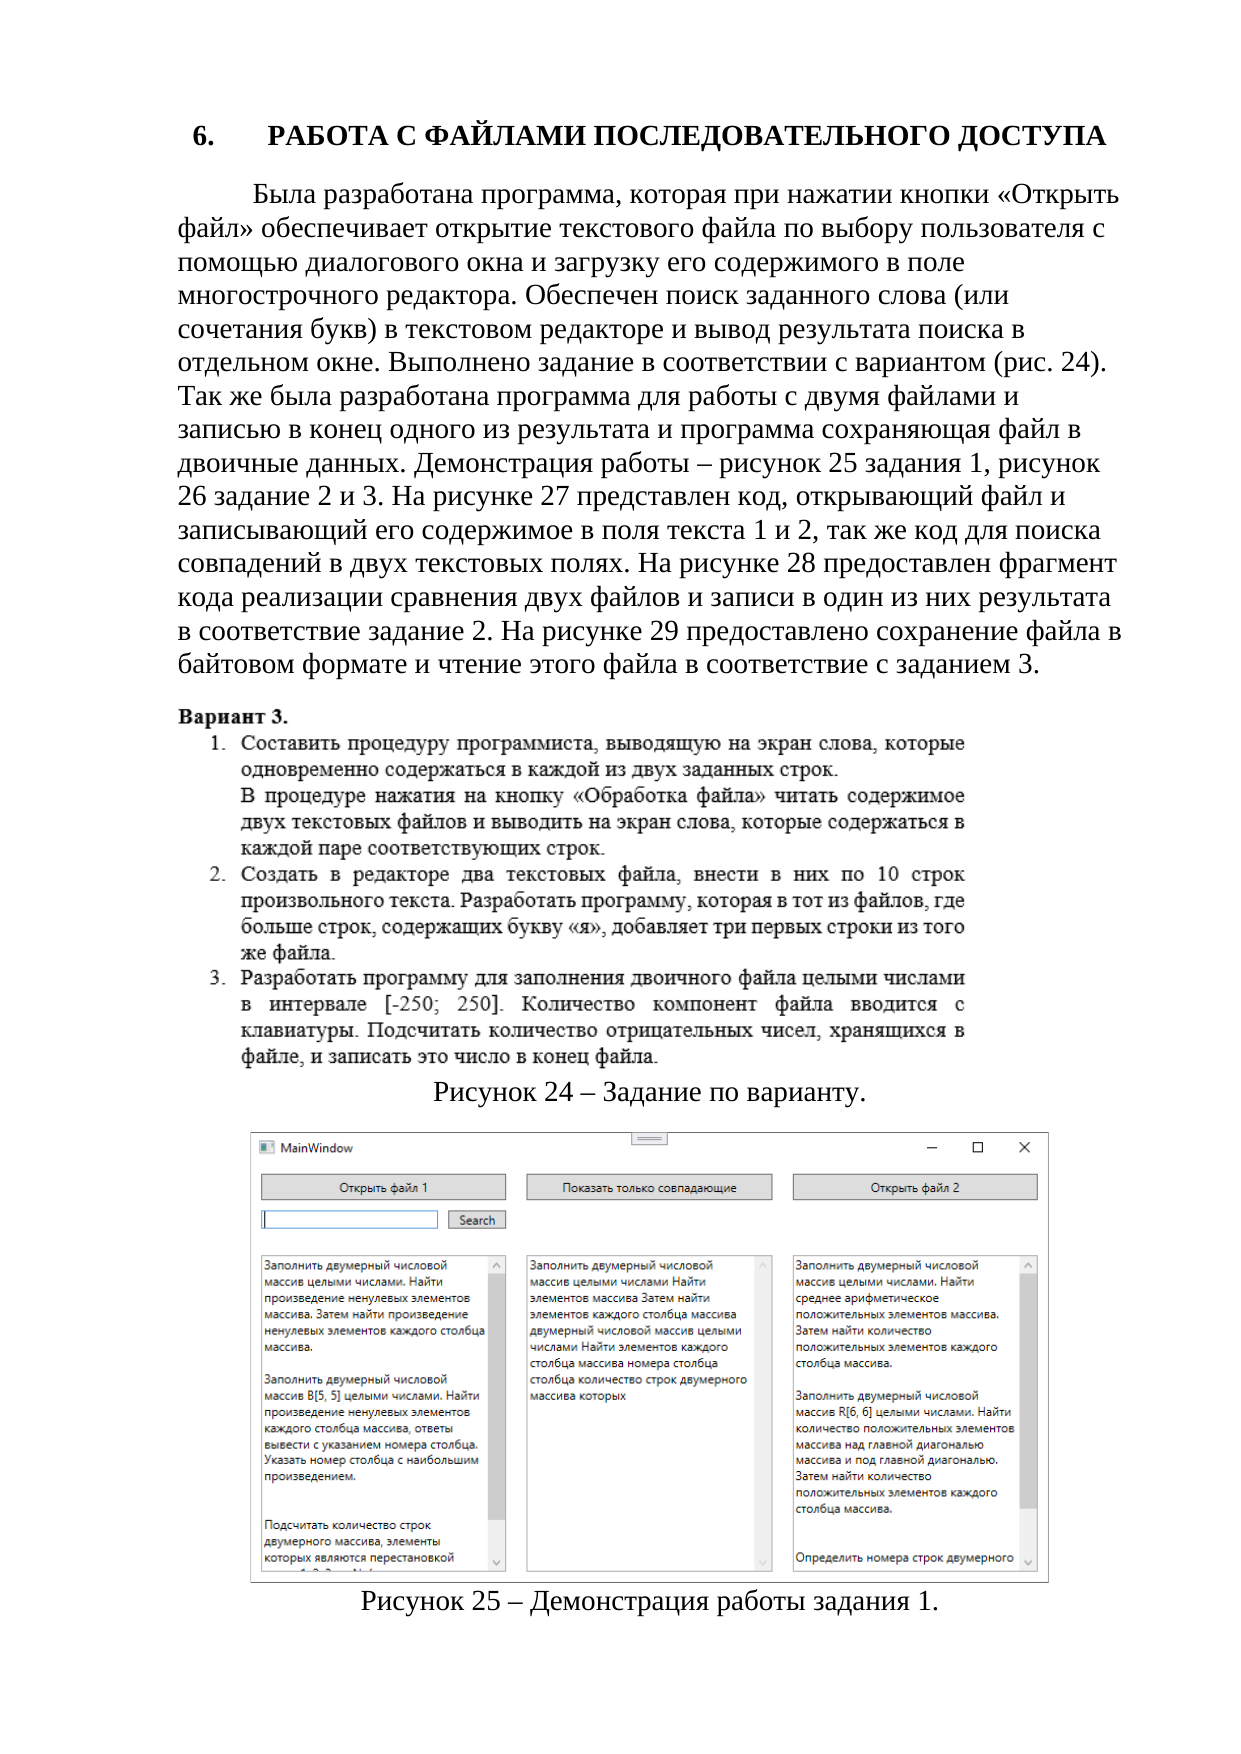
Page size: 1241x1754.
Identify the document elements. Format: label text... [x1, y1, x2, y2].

text Рисунок 24 – Задание по варианту. [177, 1074, 1122, 1108]
text Так же была разработана программа для работы с двумя файлами и записью в конец одного из результата и программа сохраняющая файл в двоичные данных. Демонстрация работы – рисунок 25 задания 1, рисунок 26 задание 2 и 3. На рисунке 27 представлен код, открывающий файл и записывающий его содержимое в поля текста 1 и 2, так же код для поиска совпадений в двух текстовых полях. На рисунке 28 предоставлен фрагмент кода реализации сравнения двух файлов и записи в один из них результата в соответствие задание 2. На рисунке 29 предоставлено сохранение файла в байтовом формате и чтение этого файла в соответствие с заданием 3. [177, 378, 1122, 680]
picture [177, 704, 976, 1075]
text Рисунок 25 – Демонстрация работы задания 1. [177, 1583, 1122, 1616]
list РАБОТА С ФАЙЛАМИ ПОСЛЕДОВАТЕЛЬНОГО ДОСТУПА [177, 118, 1122, 152]
text Была разработана программа, которая при нажатии кнопки «Открыть файл» обеспечивает открытие текстового файла по выбору пользователя с помощью диалогового окна и загрузку его содержимого в поле многострочного редактора. Обеспечен поиск заданного слова (или сочетания букв) в текстовом редакторе и вывод результата поиска в отдельном окне. Выполнено задание в соответствии с вариантом (рис. 24). [177, 177, 1122, 378]
picture [250, 1132, 1049, 1583]
